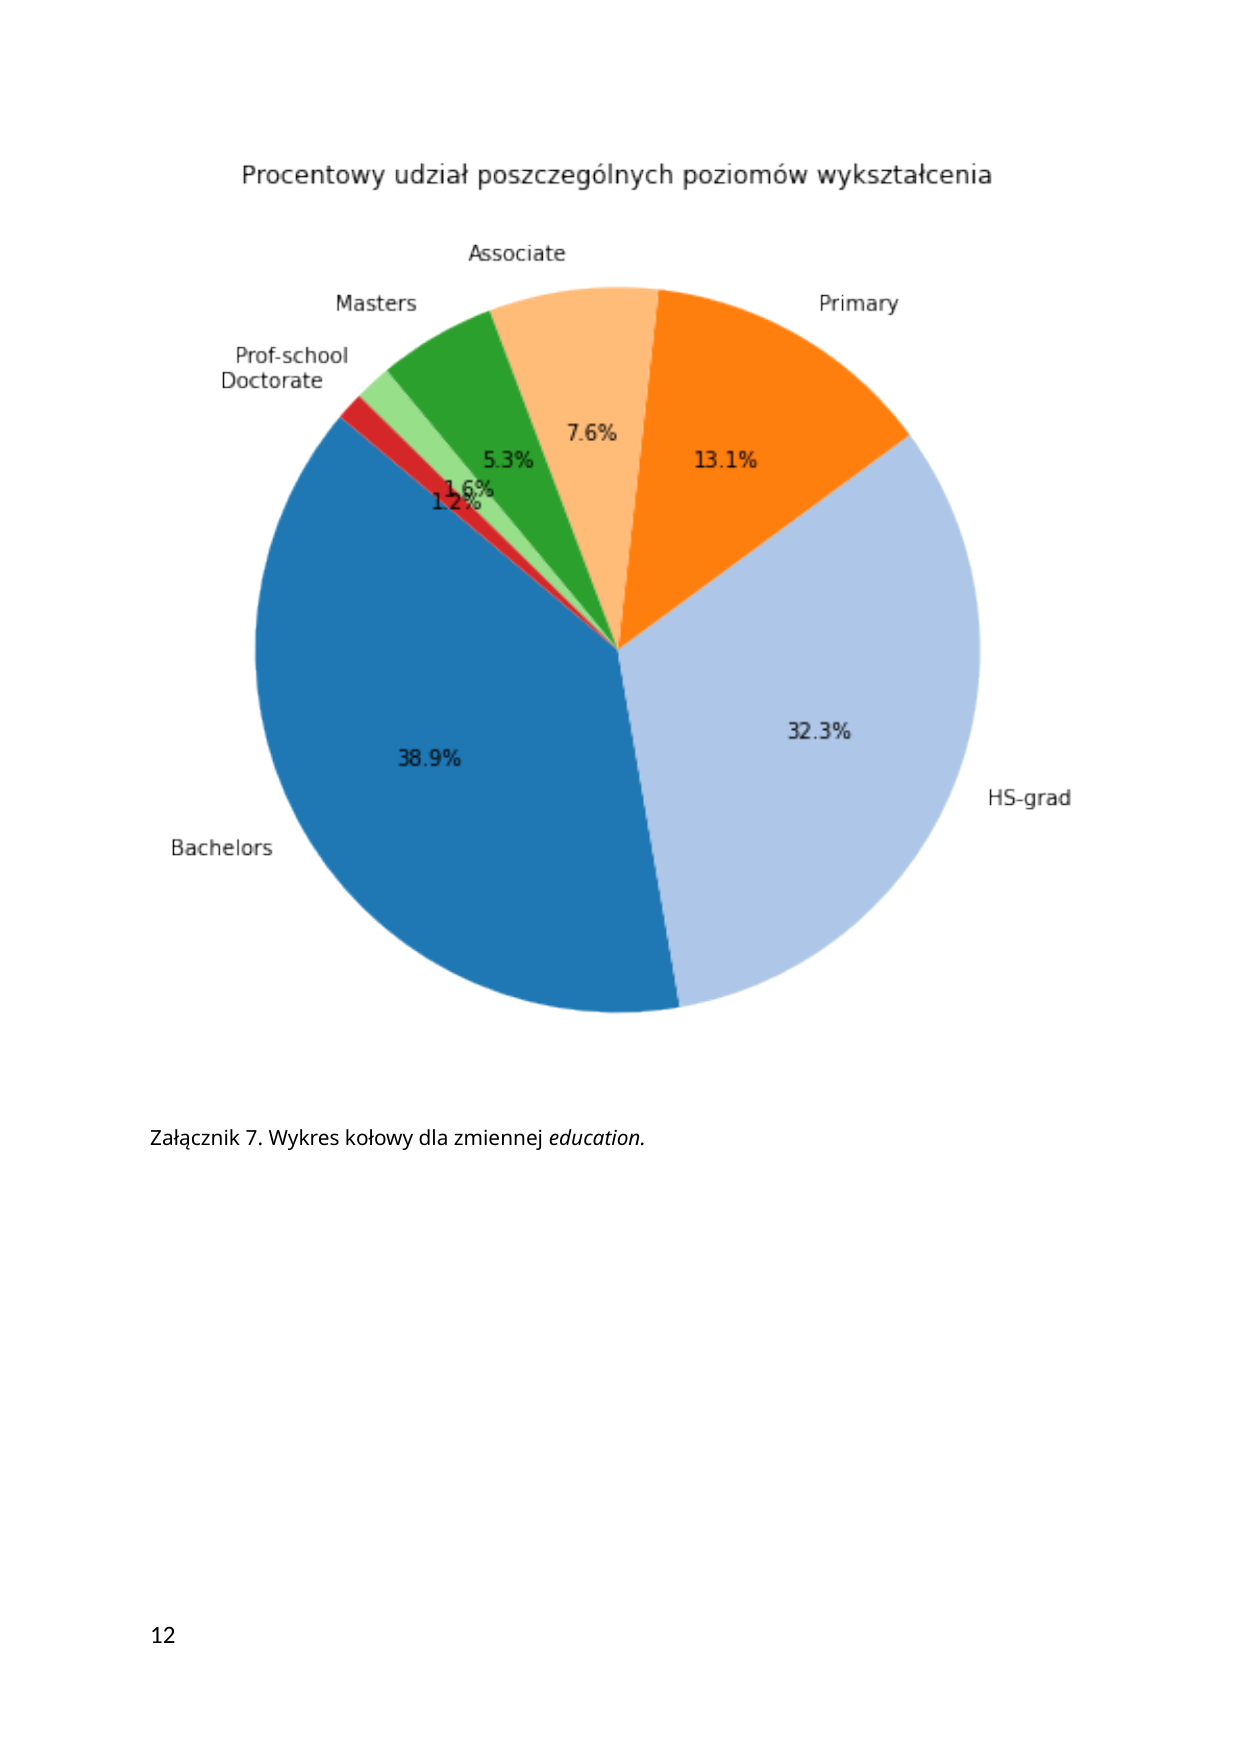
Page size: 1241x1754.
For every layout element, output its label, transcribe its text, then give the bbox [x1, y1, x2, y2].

picture [150, 150, 1086, 1119]
subtitle Załącznik 7. Wykres kołowy dla zmiennej education. [150, 1123, 1090, 1151]
